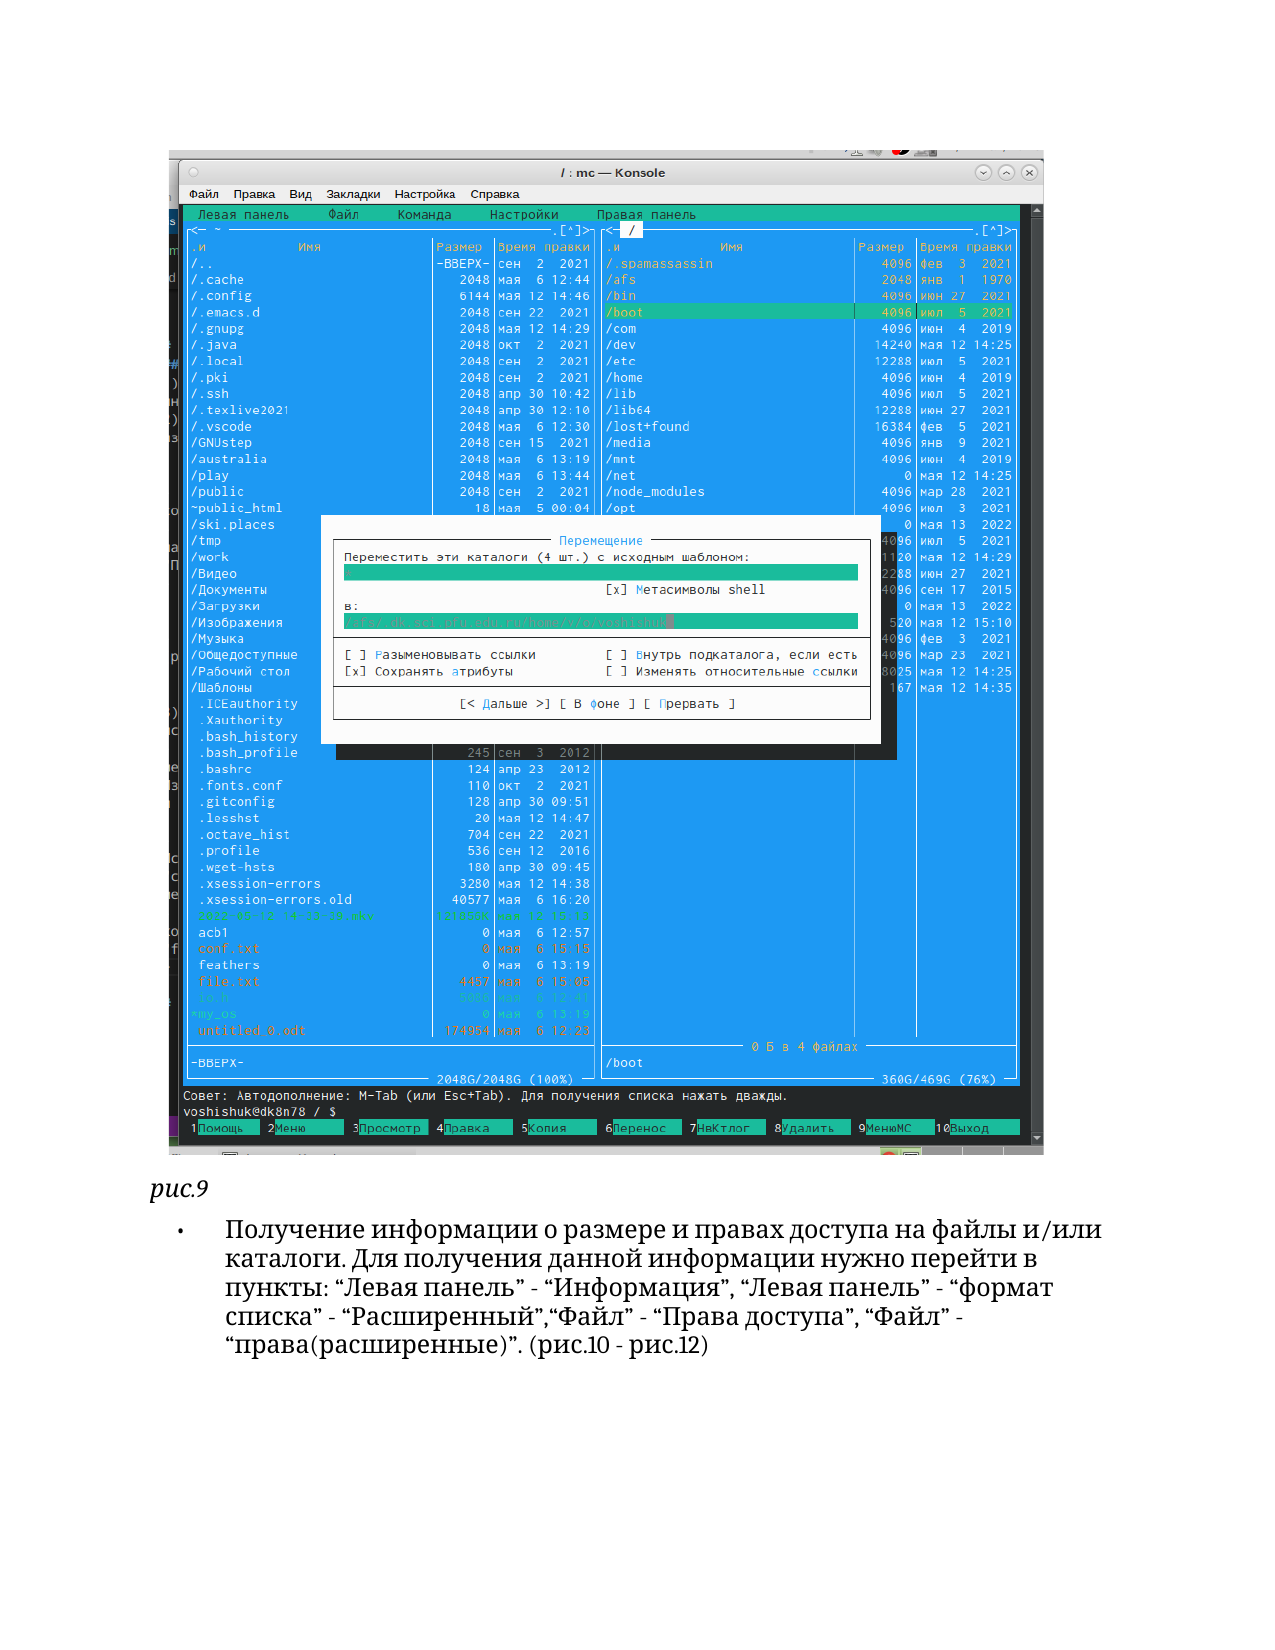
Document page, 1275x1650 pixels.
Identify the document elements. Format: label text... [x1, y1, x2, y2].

picture [168, 150, 1044, 1155]
list Получение информации о размере и правах доступа на файлы и/или каталоги. Для получения данной информации нужно перейти в пункты: “Левая панель” - “Информация”, “Левая панель” - “формат списка” - “Расширенный”,“Файл” - “Права доступа”, “Файл” - “права(расширенные)”. (рис.10 - рис.12) [175, 1216, 1125, 1360]
text рис.9 [150, 1175, 1125, 1204]
